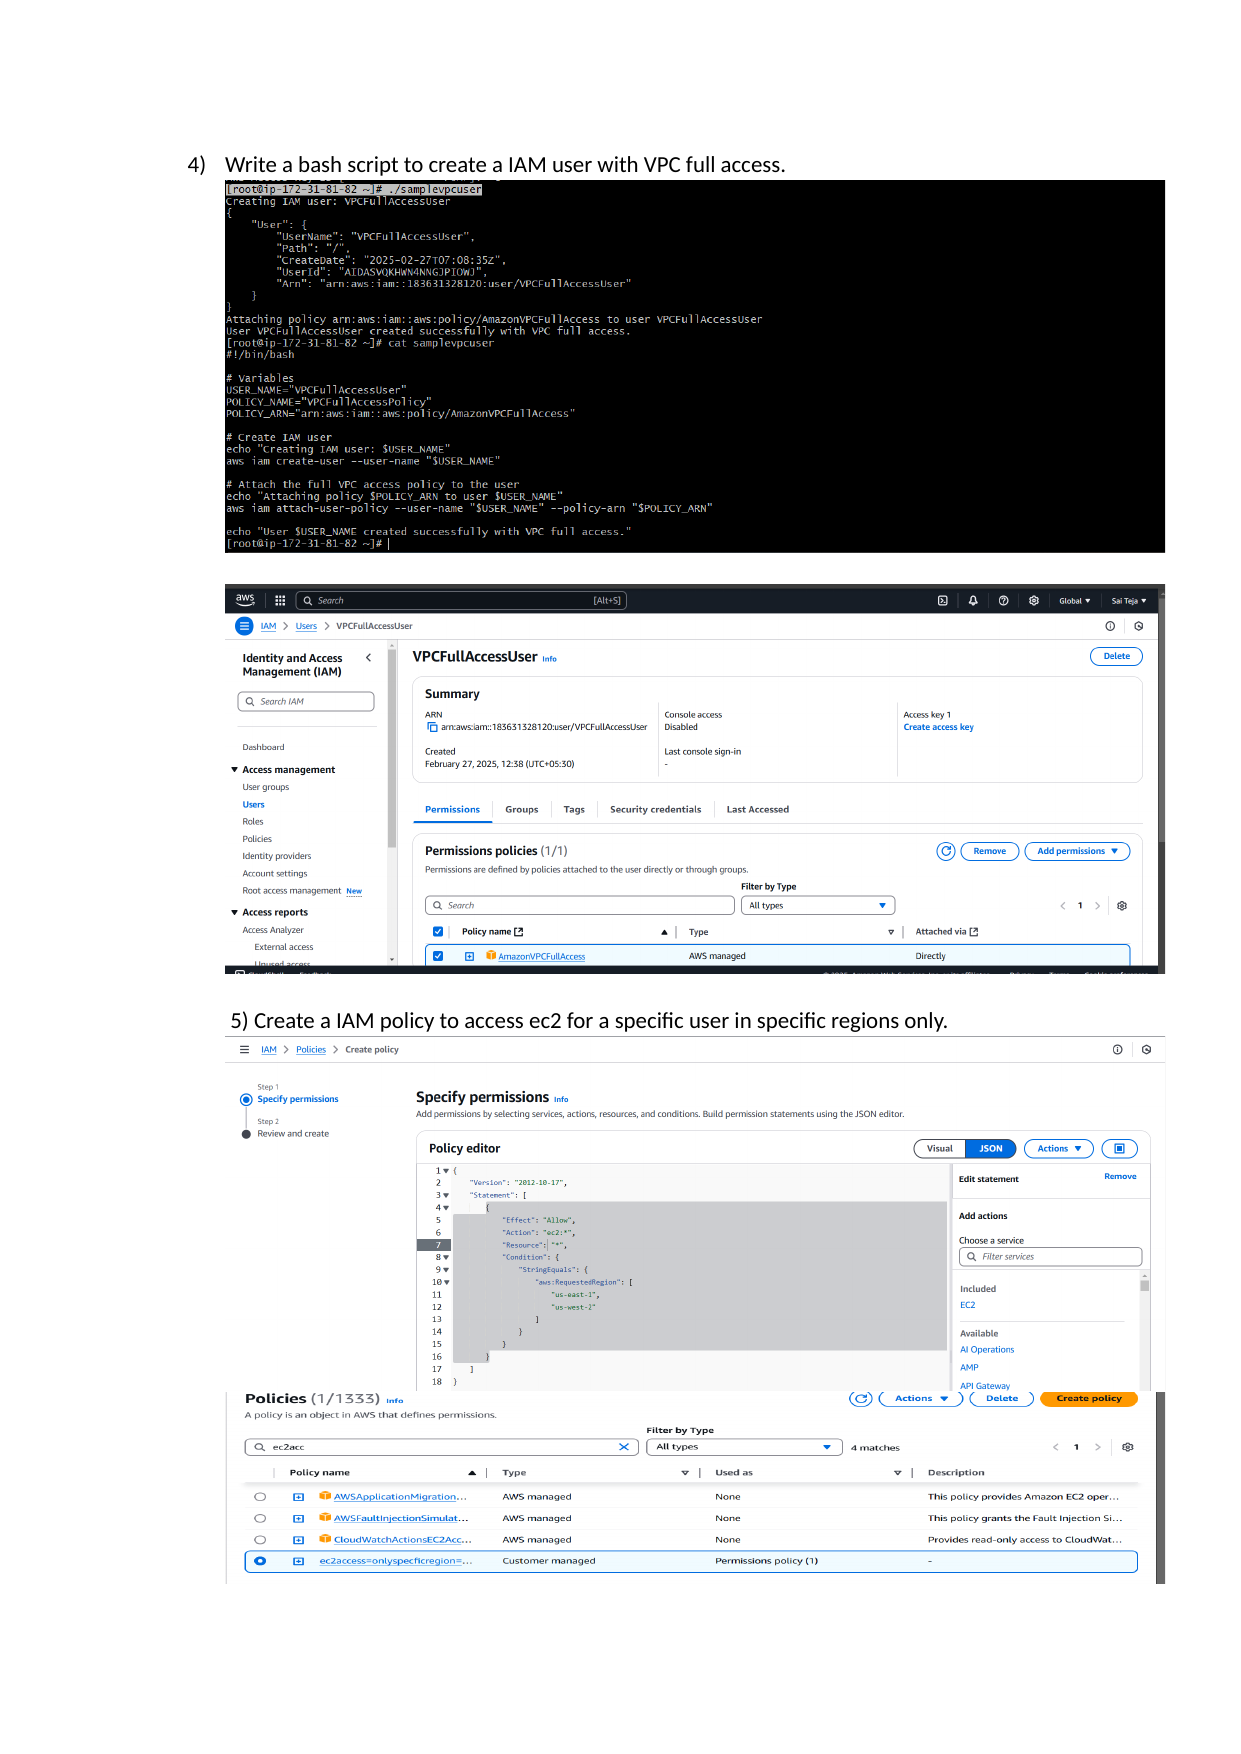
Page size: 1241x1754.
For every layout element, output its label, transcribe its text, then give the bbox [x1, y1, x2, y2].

picture [225, 180, 1166, 553]
list Write a bash script to create a IAM user with VPC full access. [187, 150, 1090, 178]
picture [225, 1036, 1166, 1391]
picture [225, 584, 1166, 974]
picture [225, 1392, 1166, 1584]
list 5) Create a IAM policy to access ec2 for a specific user in specific regions only. [225, 976, 1090, 1034]
